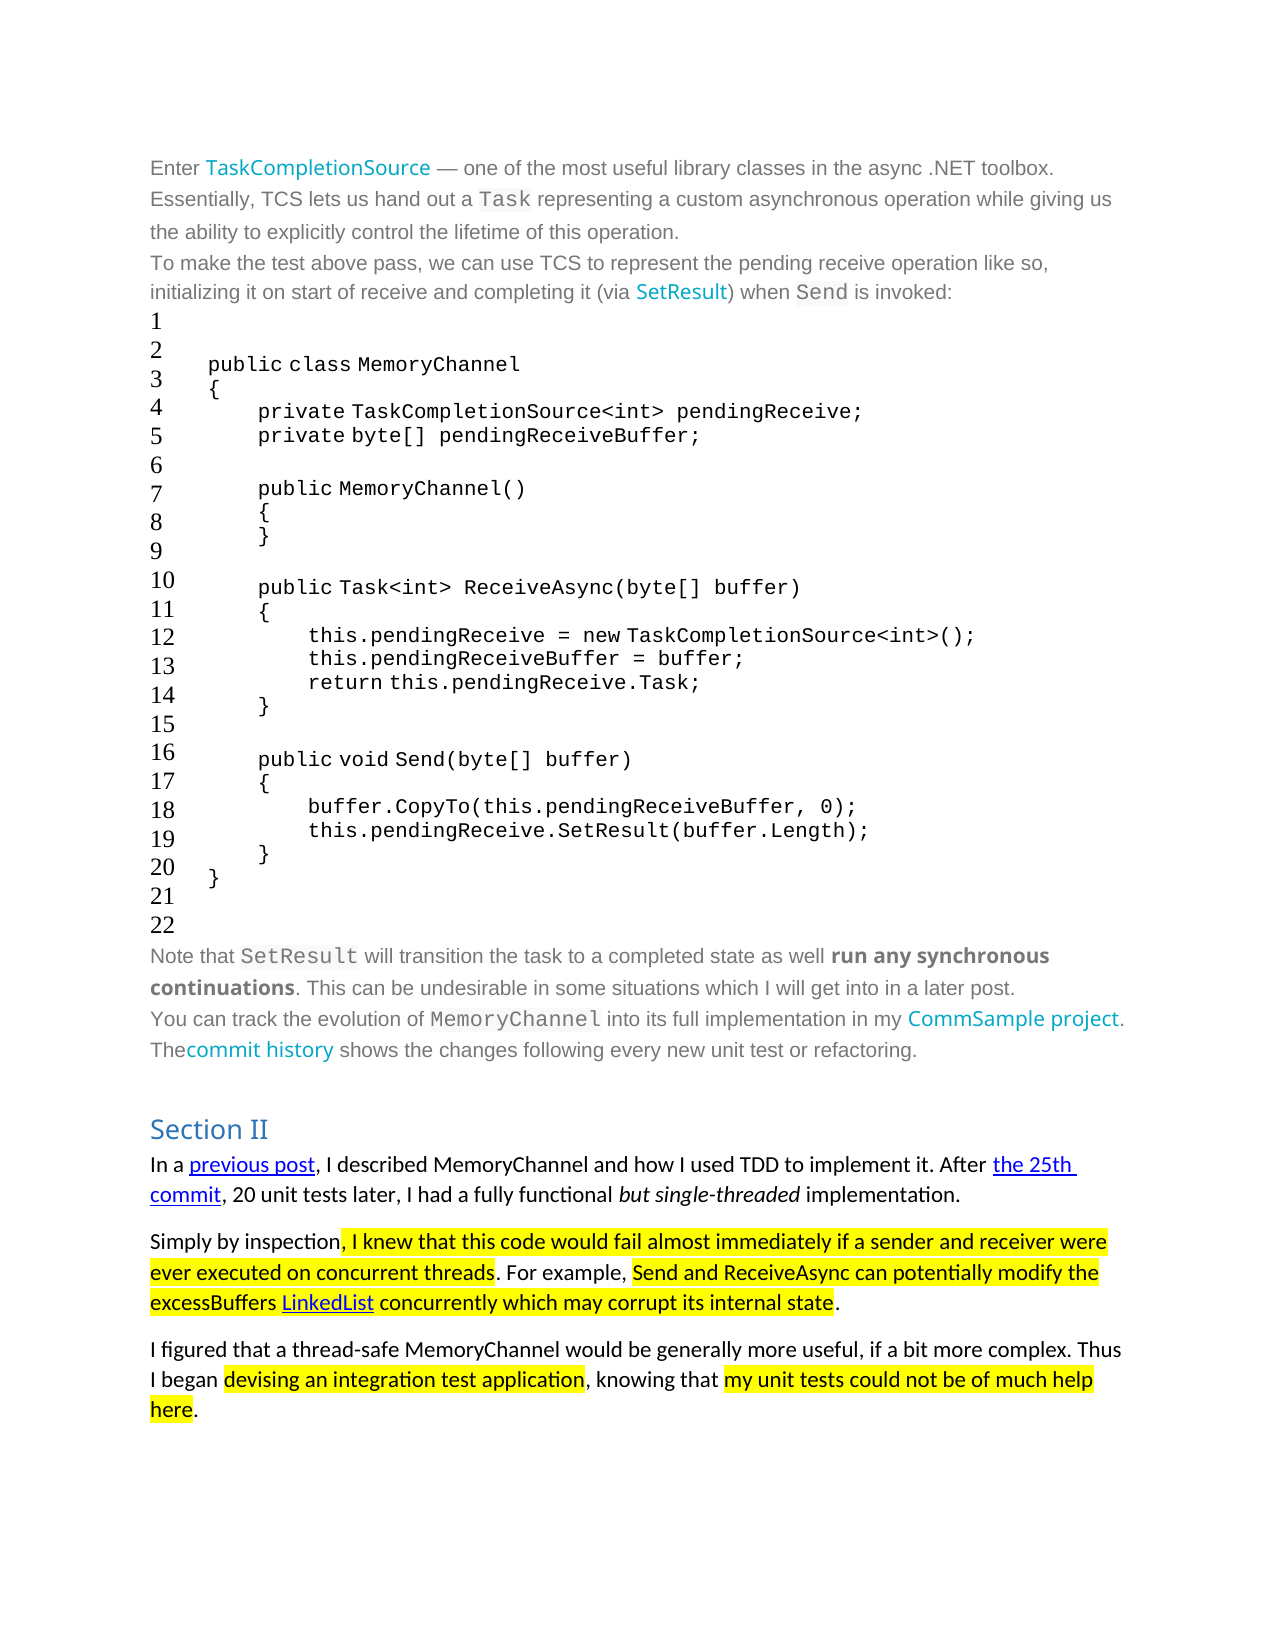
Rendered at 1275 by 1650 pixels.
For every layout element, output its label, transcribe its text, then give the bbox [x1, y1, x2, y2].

table_header 1 2 3 4 5 6 7 8 9 10 11 12 13 14 15 16 17 18 19 20 21 22 [150, 306, 208, 939]
text You can track the evolution of MemoryChannel into its full implementation in my CommSample project. Thecommit history shows the changes following every new unit test or refactoring. [150, 1001, 1125, 1064]
text To make the test above pass, we can use TCS to represent the pending receive operation like so, initializing it on start of receive and completing it (via SetResult) when Send is invoked: [150, 244, 1125, 306]
text Enter TaskCompletionSource — one of the most useful library classes in the async .NET toolbox. Essentially, TCS lets us hand out a Task representing a custom asynchronous operation while giving us the ability to explicitly control the lifetime of this operation. [150, 150, 1125, 244]
text In a previous post, I described MemoryChannel and how I used TDD to implement it. After the 25th commit, 20 unit tests later, I had a fully functional but single-threaded implementation. [150, 1150, 1125, 1209]
subtitle Section II [150, 1111, 1125, 1147]
text I figured that a thread-safe MemoryChannel would be generally more useful, if a bit more complex. Thus I began devising an integration test application, knowing that my unit tests could not be of much help here. [150, 1335, 1125, 1423]
text Note that SetResult will transition the task to a completed state as well run any synchronous continuations. This can be undesirable in some situations which I will get into in a later post. [150, 939, 1125, 1001]
text Simply by inspection, I knew that this code would fail almost immediately if a sender and receiver were ever executed on concurrent threads. For example, Send and ReceiveAsync can potentially modify the excessBuffers LinkedList concurrently which may corrupt its internal state. [150, 1227, 1125, 1316]
table_header public class MemoryChannel { private TaskCompletionSource<int> pendingReceive; private byte[] pendingReceiveBuffer; public MemoryChannel() { } public Task<int> ReceiveAsync(byte[] buffer) { this.pendingReceive = new TaskCompletionSource<int>(); this.pendingReceiveBuffer = buffer; return this.pendingReceive.Task; } public void Send(byte[] buffer) { buffer.CopyTo(this.pendingReceiveBuffer, 0); this.pendingReceive.SetResult(buffer.Length); } } [208, 306, 1152, 939]
